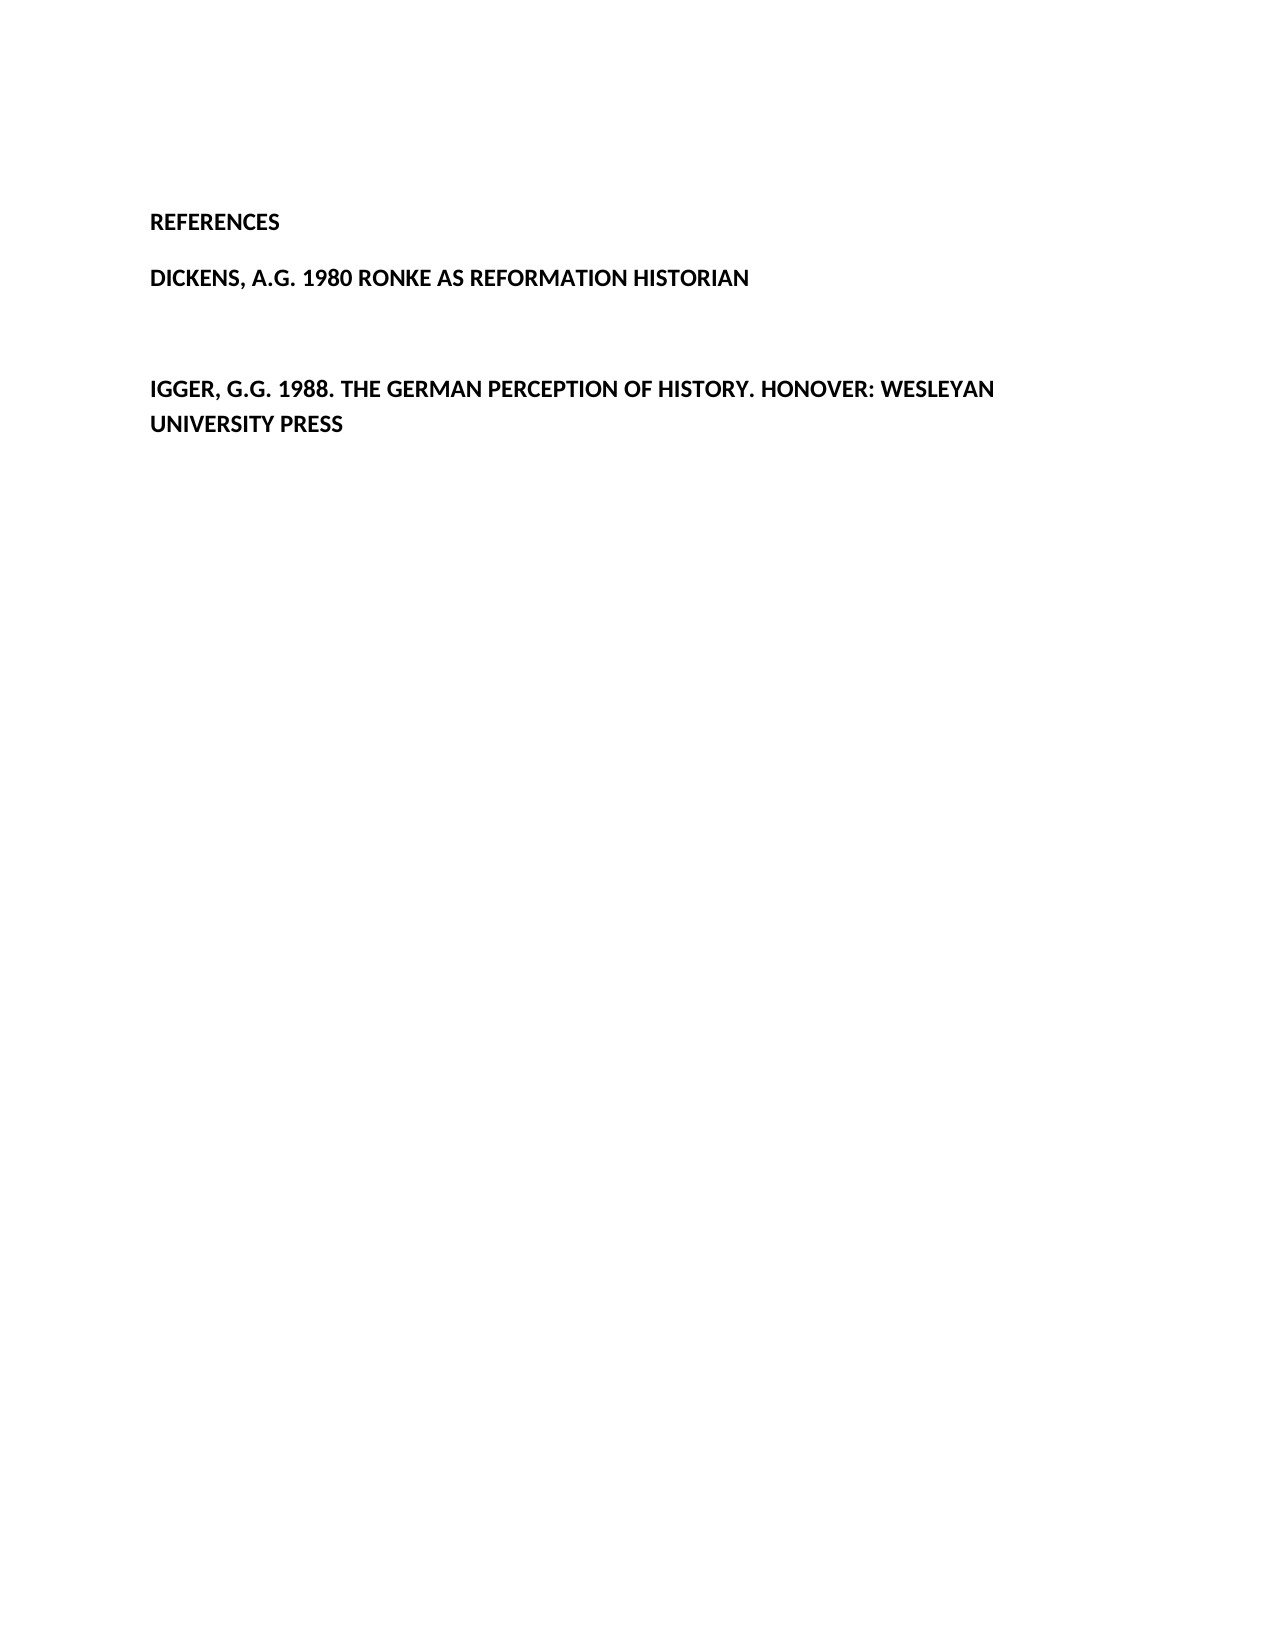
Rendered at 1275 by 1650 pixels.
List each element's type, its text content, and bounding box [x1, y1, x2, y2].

text References [150, 206, 1125, 236]
text Igger, G.G. 1988. The German perception of history. Honover: Wesleyan University press [150, 373, 1125, 439]
text Dickens, A.G. 1980 Ronke as Reformation historian [150, 262, 1125, 292]
